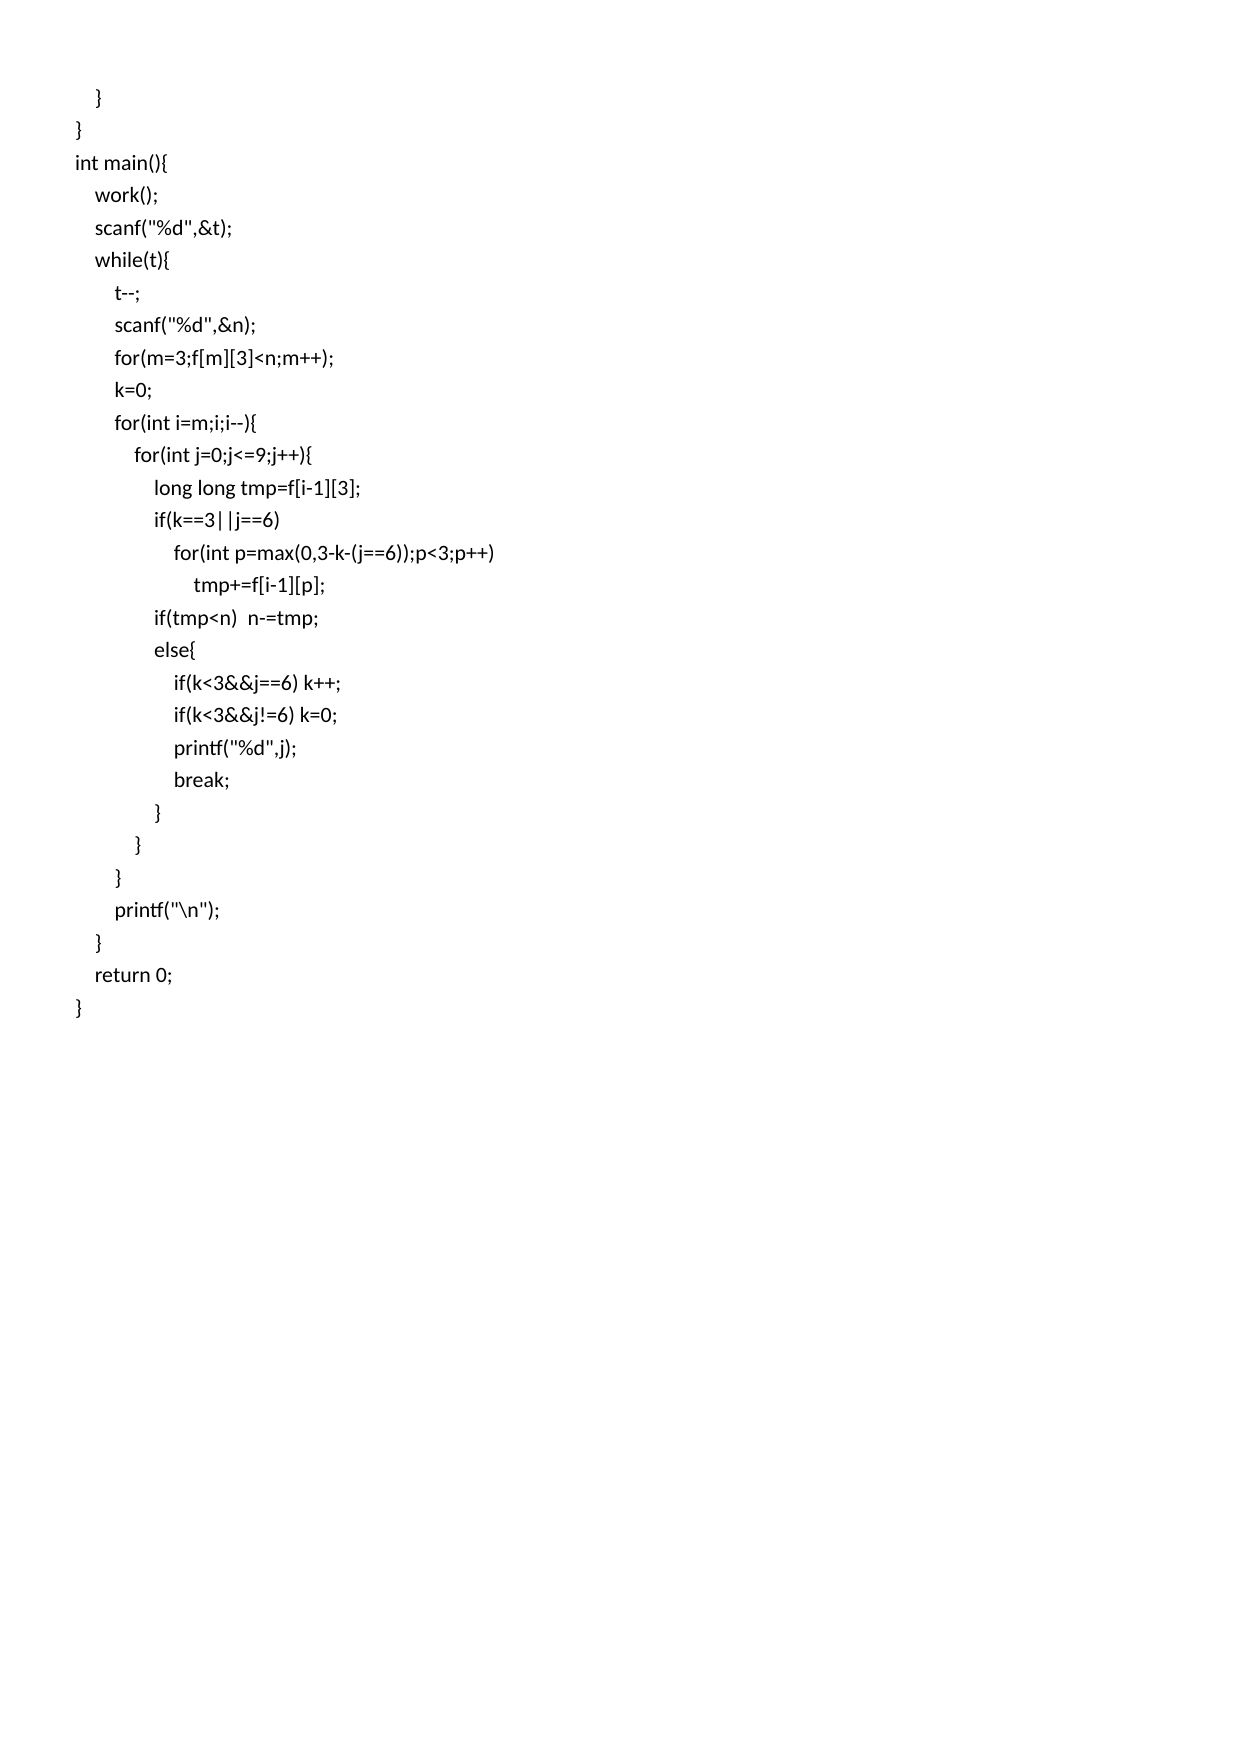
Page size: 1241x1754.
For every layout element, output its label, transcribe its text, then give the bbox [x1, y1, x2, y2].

text if(tmp<n) n-=tmp; [75, 601, 1165, 633]
text } [75, 926, 1165, 958]
text tmp+=f[i-1][p]; [75, 568, 1165, 601]
text int main(){ [75, 146, 1165, 178]
text } [75, 991, 1165, 1023]
text } [75, 113, 1165, 146]
text for(int j=0;j<=9;j++){ [75, 438, 1165, 471]
text scanf("%d",&t); [75, 211, 1165, 243]
text long long tmp=f[i-1][3]; [75, 471, 1165, 503]
text printf("\n"); [75, 893, 1165, 926]
text t--; [75, 276, 1165, 308]
text } [75, 828, 1165, 861]
text for(m=3;f[m][3]<n;m++); [75, 341, 1165, 373]
text } [75, 861, 1165, 893]
text for(int i=m;i;i--){ [75, 406, 1165, 438]
text } [75, 796, 1165, 828]
text k=0; [75, 373, 1165, 406]
text break; [75, 763, 1165, 796]
text while(t){ [75, 243, 1165, 276]
text scanf("%d",&n); [75, 308, 1165, 341]
text } [75, 81, 1165, 113]
text else{ [75, 633, 1165, 666]
text for(int p=max(0,3-k-(j==6));p<3;p++) [75, 536, 1165, 568]
text printf("%d",j); [75, 731, 1165, 763]
text work(); [75, 178, 1165, 211]
text if(k==3||j==6) [75, 503, 1165, 536]
text if(k<3&&j!=6) k=0; [75, 698, 1165, 731]
text if(k<3&&j==6) k++; [75, 666, 1165, 698]
text return 0; [75, 958, 1165, 991]
